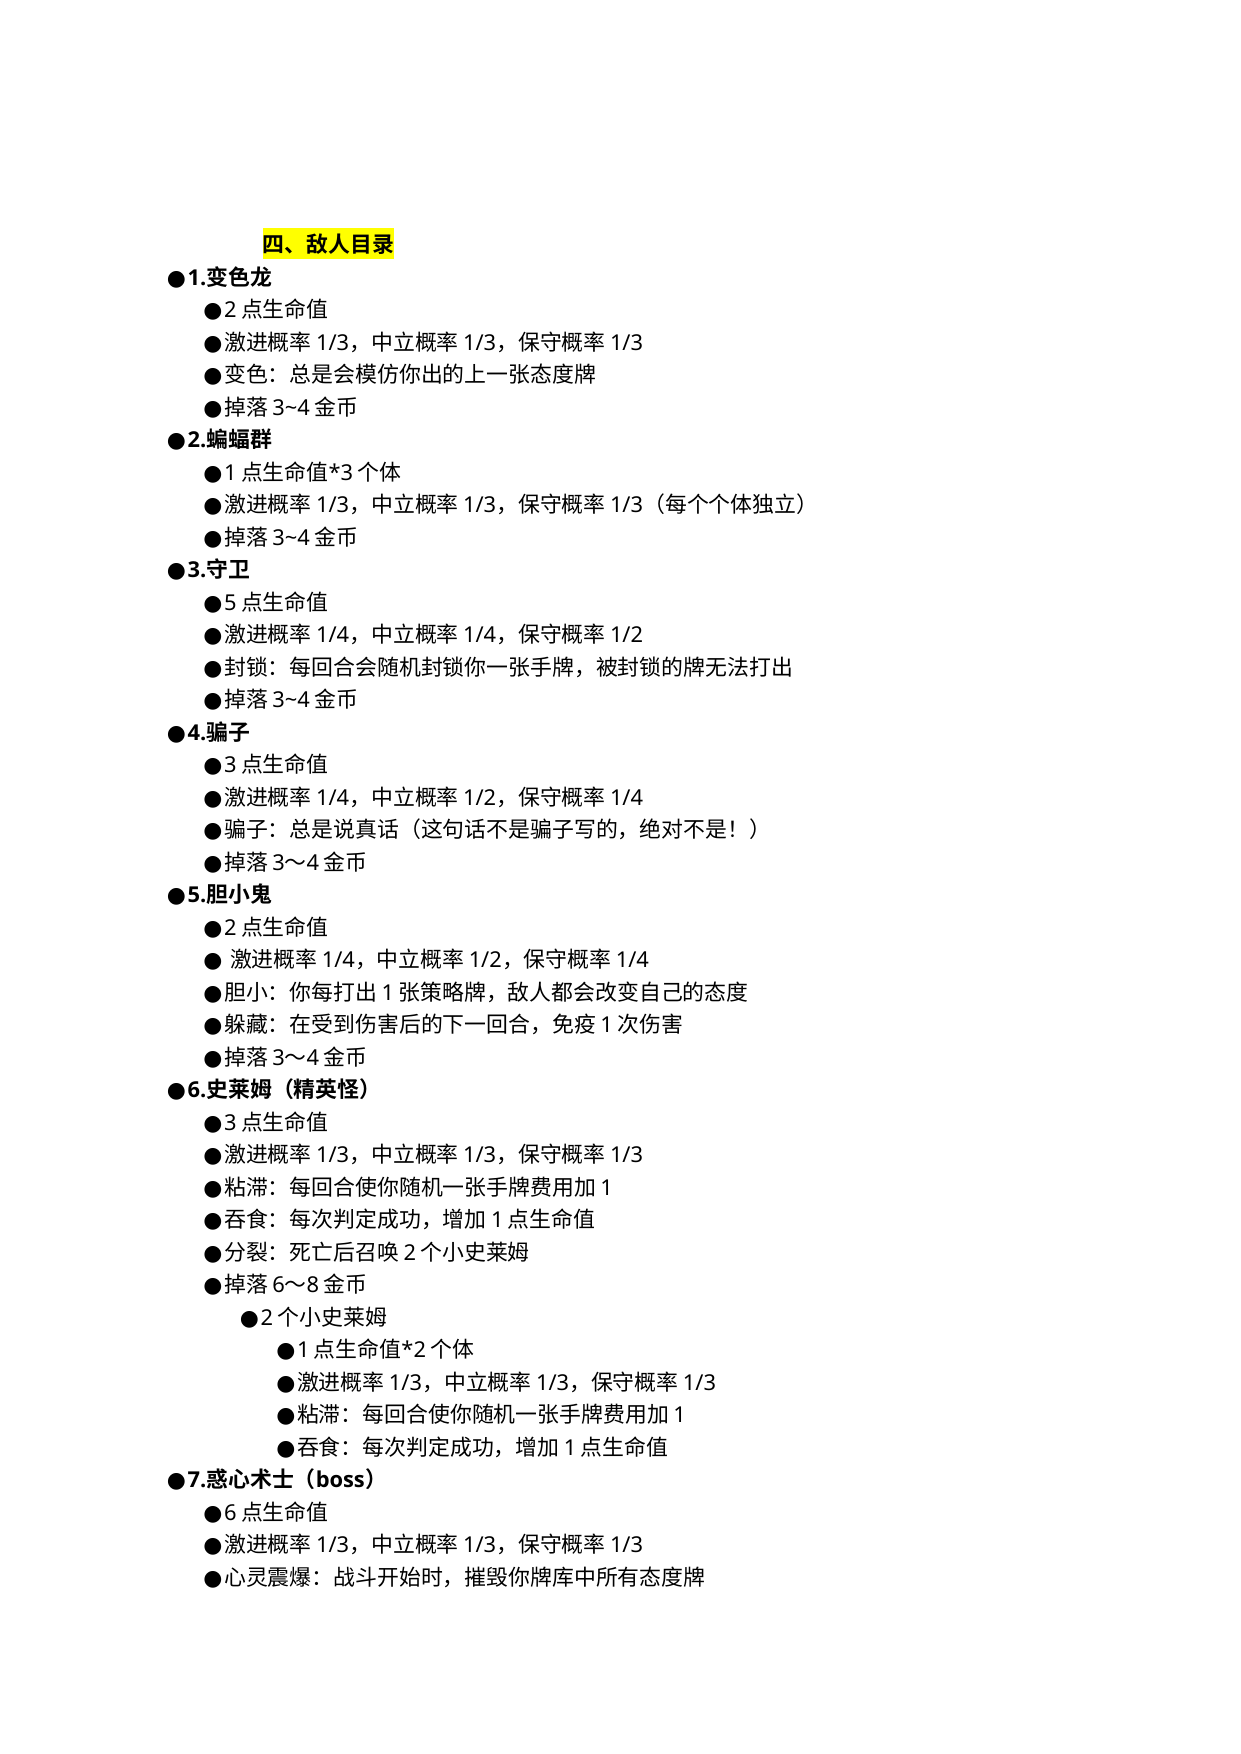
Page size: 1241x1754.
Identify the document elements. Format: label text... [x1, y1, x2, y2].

list 5点生命值 [203, 584, 1053, 617]
list 激进概率1/3，中立概率1/3，保守概率1/3 [203, 1137, 1053, 1169]
list 吞食：每次判定成功，增加1点生命值 [276, 1429, 1053, 1462]
list 胆小：你每打出1张策略牌，敌人都会改变自己的态度 [203, 974, 1053, 1007]
list 心灵震爆：战斗开始时，摧毁你牌库中所有态度牌 [203, 1559, 1053, 1592]
list 掉落3~4金币 [203, 519, 1053, 552]
list 激进概率1/3，中立概率1/3，保守概率1/3 [203, 1527, 1053, 1559]
list 四、敌人目录 [262, 227, 1053, 259]
list 掉落3~4金币 [203, 389, 1053, 422]
list 激进概率1/4，中立概率1/4，保守概率1/2 [203, 617, 1053, 649]
list 2.蝙蝠群 [167, 422, 1053, 454]
list 掉落3～4金币 [203, 844, 1053, 877]
list 6.史莱姆（精英怪） [167, 1072, 1053, 1104]
list 激进概率1/3，中立概率1/3，保守概率1/3 [203, 324, 1053, 357]
list 3.守卫 [167, 552, 1053, 584]
list 吞食：每次判定成功，增加1点生命值 [203, 1202, 1053, 1234]
list 7.惑心术士（boss） [167, 1462, 1053, 1494]
list 变色：总是会模仿你出的上一张态度牌 [203, 357, 1053, 389]
list 激进概率1/3，中立概率1/3，保守概率1/3 [276, 1364, 1053, 1397]
list 掉落3~4金币 [203, 682, 1053, 714]
list 4.骗子 [167, 714, 1053, 747]
list 激进概率1/4，中立概率1/2，保守概率1/4 [203, 779, 1053, 812]
list 躲藏：在受到伤害后的下一回合，免疫1次伤害 [203, 1007, 1053, 1039]
list 粘滞：每回合使你随机一张手牌费用加1 [203, 1169, 1053, 1202]
list 分裂：死亡后召唤2个小史莱姆 [203, 1234, 1053, 1267]
list 封锁：每回合会随机封锁你一张手牌，被封锁的牌无法打出 [203, 649, 1053, 682]
list 2点生命值 [203, 909, 1053, 942]
list 激进概率1/3，中立概率1/3，保守概率1/3（每个个体独立） [203, 487, 1053, 519]
list 骗子：总是说真话（这句话不是骗子写的，绝对不是！） [203, 812, 1053, 844]
list 掉落6～8金币 [203, 1267, 1053, 1299]
list 1点生命值*3个体 [203, 454, 1053, 487]
list 1.变色龙 [167, 259, 1053, 292]
list 6点生命值 [203, 1494, 1053, 1527]
list 2个小史莱姆 [239, 1299, 1053, 1332]
list 掉落3～4金币 [203, 1039, 1053, 1072]
list 5.胆小鬼 [167, 877, 1053, 909]
list 1点生命值*2个体 [276, 1332, 1053, 1364]
list 粘滞：每回合使你随机一张手牌费用加1 [276, 1397, 1053, 1429]
list 3点生命值 [203, 747, 1053, 779]
list 3点生命值 [203, 1104, 1053, 1137]
list 2点生命值 [203, 292, 1053, 324]
list 激进概率1/4，中立概率1/2，保守概率1/4 [203, 942, 1053, 974]
